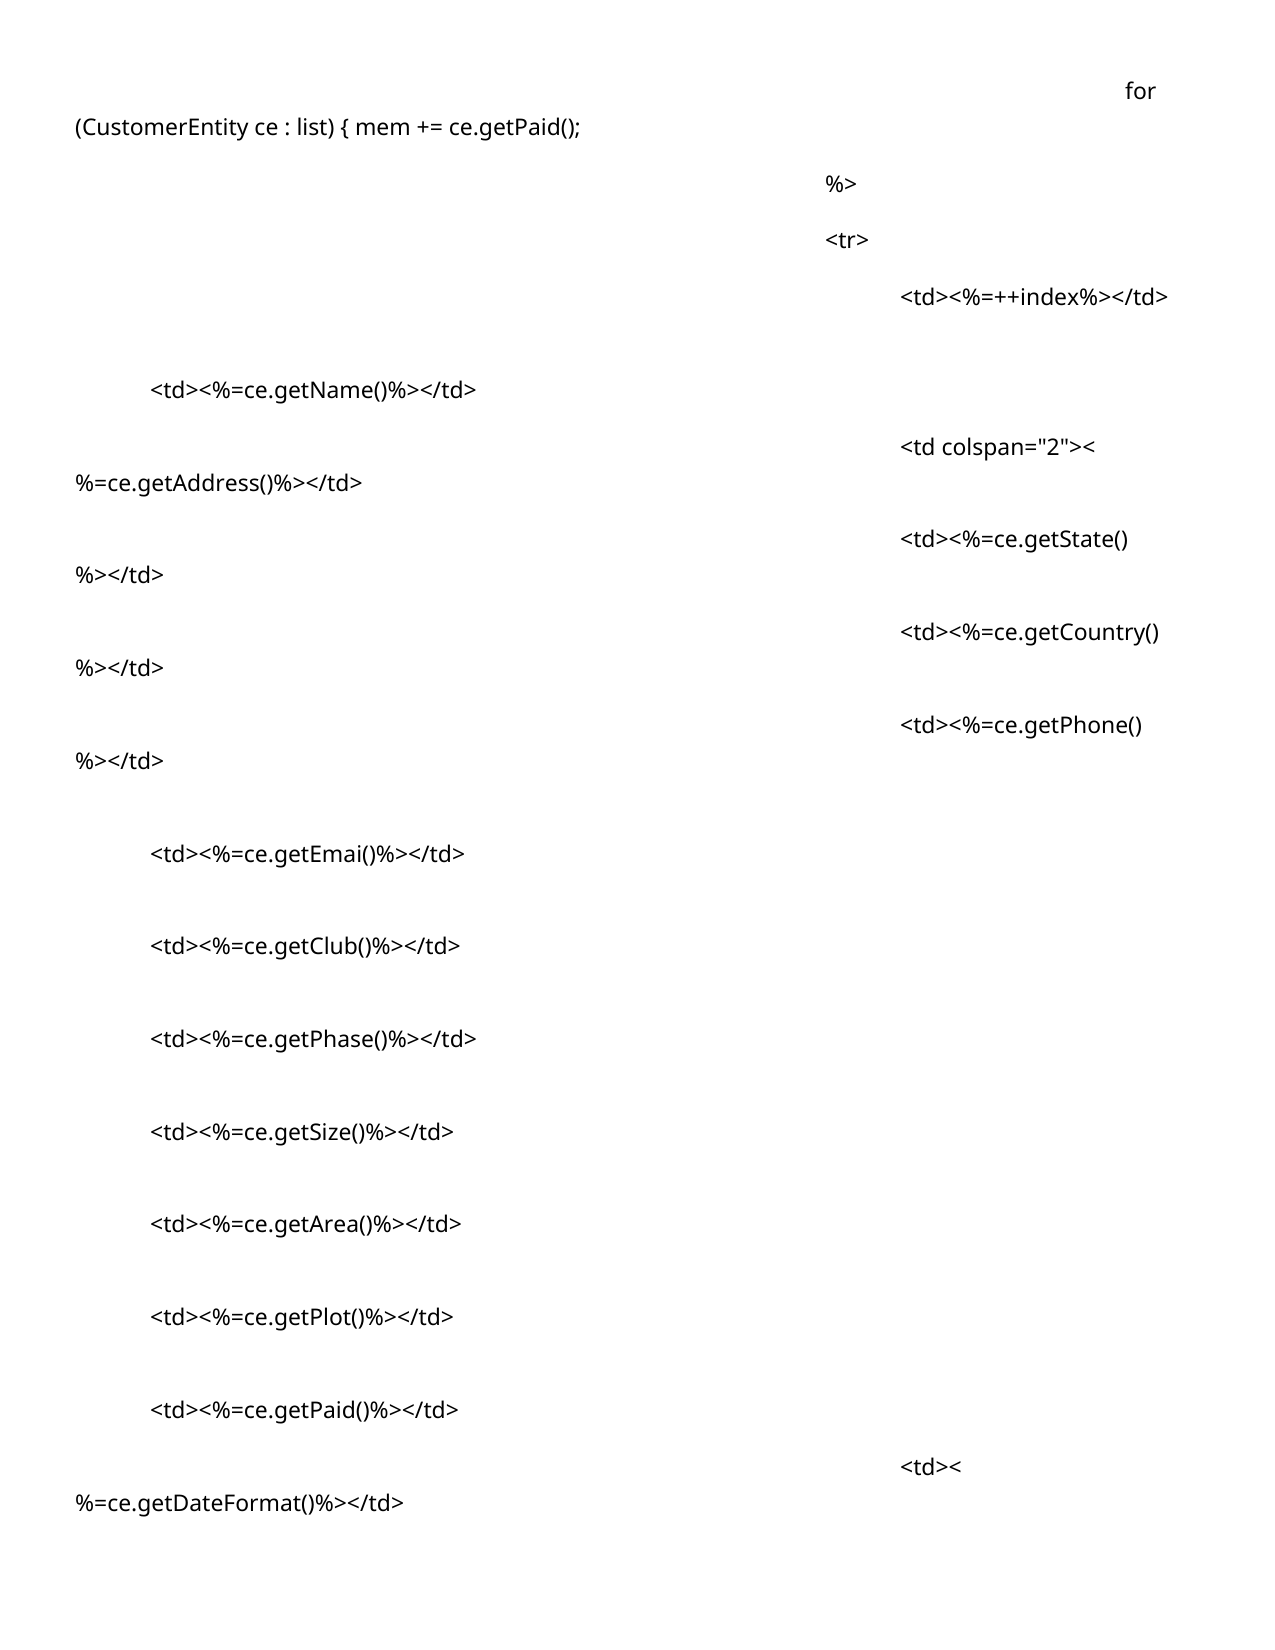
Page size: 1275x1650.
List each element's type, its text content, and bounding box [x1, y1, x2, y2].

text <td><%=++index%></td> [75, 281, 1200, 312]
text <td><%=ce.getName()%></td> [75, 338, 1200, 405]
text <td><%=ce.getCountry() %></td> [75, 616, 1200, 683]
text <td><%=ce.getArea()%></td> [75, 1172, 1200, 1239]
text <td><%=ce.getEmai()%></td> [75, 802, 1200, 869]
text <td><%=ce.getClub()%></td> [75, 894, 1200, 961]
text <td><%=ce.getPhone()%></td> [75, 709, 1200, 776]
text <td><%=ce.getDateFormat()%></td> [75, 1451, 1200, 1518]
text <td><%=ce.getSize()%></td> [75, 1080, 1200, 1147]
text <tr> [75, 224, 1200, 256]
text <td><%=ce.getState() %></td> [75, 523, 1200, 591]
text <td><%=ce.getPlot()%></td> [75, 1265, 1200, 1332]
text %> [75, 168, 1200, 199]
text <td colspan="2"><%=ce.getAddress()%></td> [75, 431, 1200, 498]
text for (CustomerEntity ce : list) { mem += ce.getPaid(); [75, 75, 1200, 142]
text <td><%=ce.getPaid()%></td> [75, 1358, 1200, 1425]
text <td><%=ce.getPhase()%></td> [75, 987, 1200, 1054]
